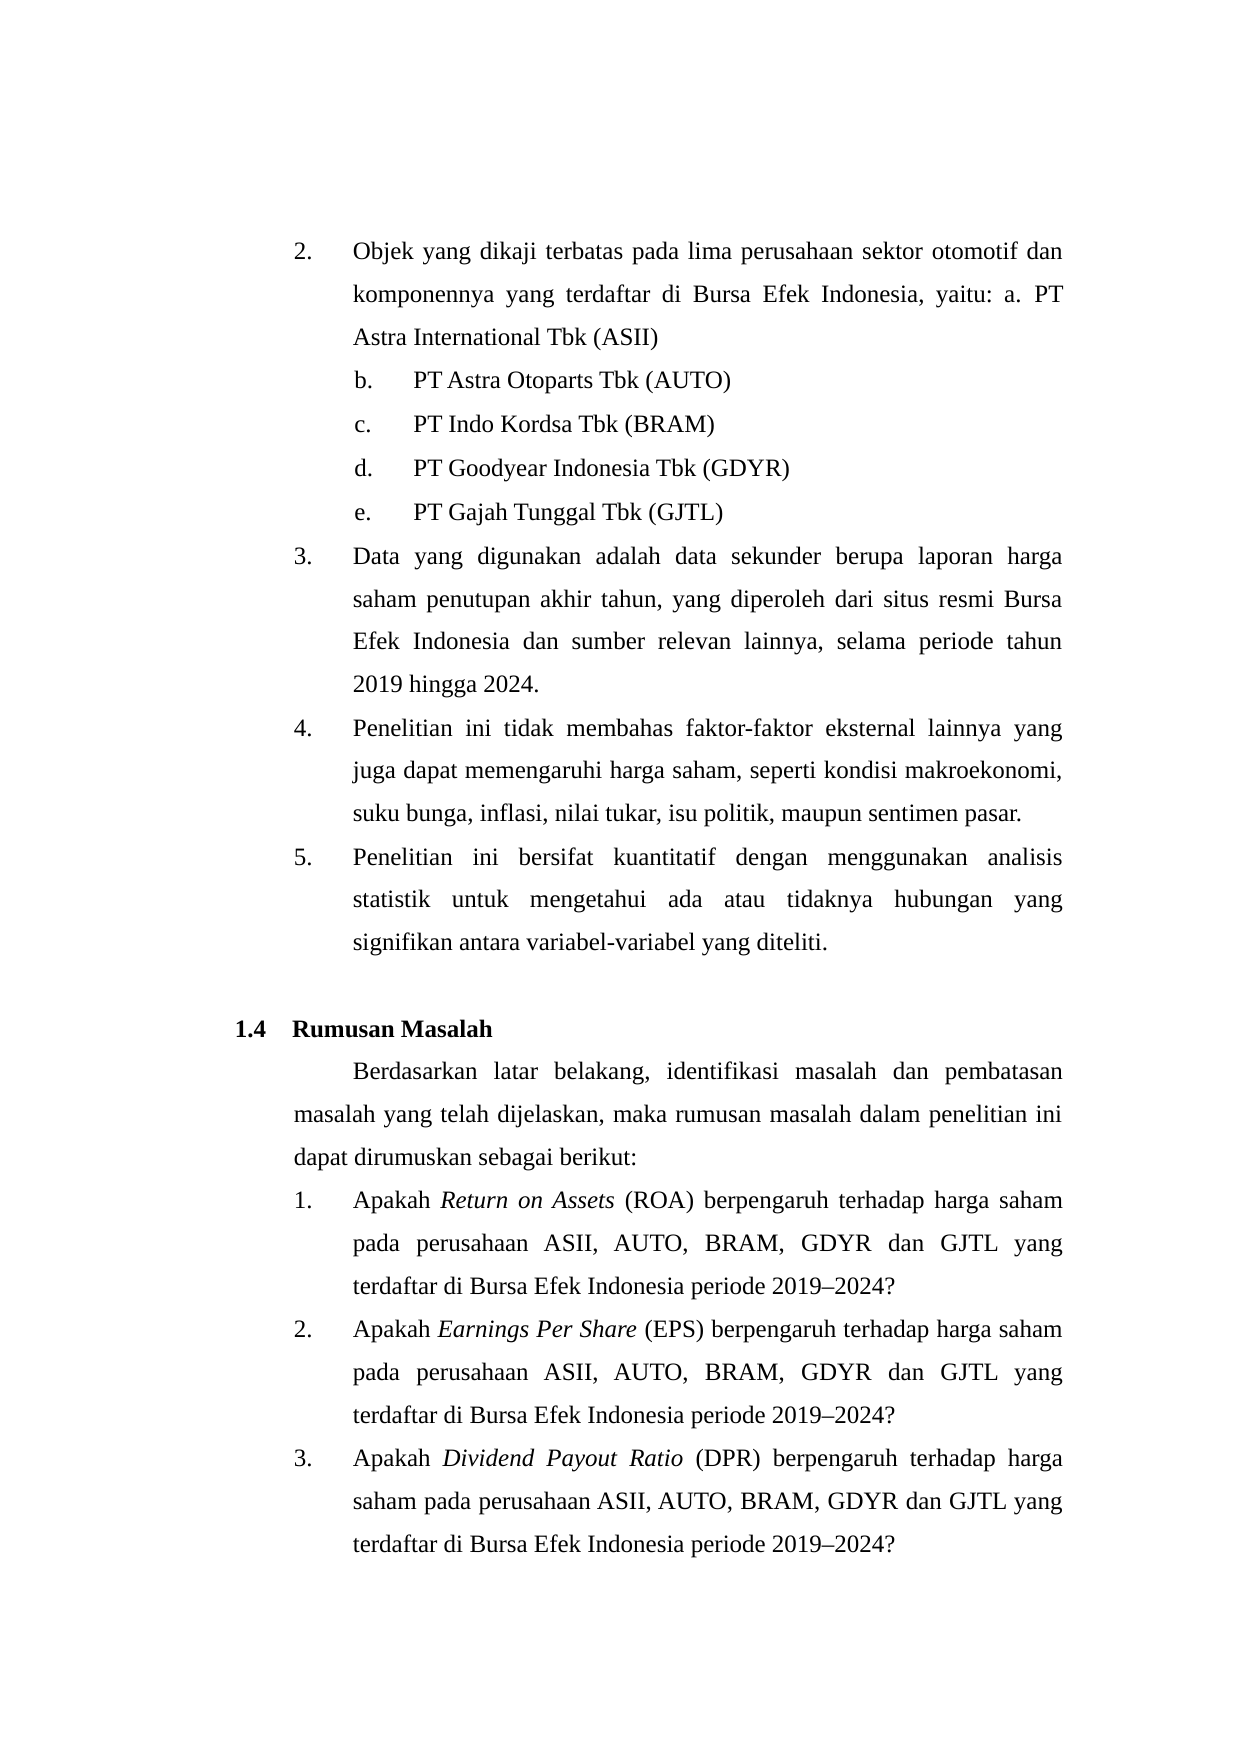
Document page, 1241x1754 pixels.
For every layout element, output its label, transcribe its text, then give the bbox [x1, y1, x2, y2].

list Apakah Dividend Payout Ratio (DPR) berpengaruh terhadap harga saham pada perusahaan ASII, AUTO, BRAM, GDYR dan GJTL yang terdaftar di Bursa Efek Indonesia periode 2019–2024? [293, 1443, 1063, 1558]
list Apakah Return on Assets (ROA) berpengaruh terhadap harga saham pada perusahaan ASII, AUTO, BRAM, GDYR dan GJTL yang terdaftar di Bursa Efek Indonesia periode 2019–2024? [293, 1185, 1063, 1300]
list PT Gajah Tunggal Tbk (GJTL) [354, 497, 1063, 526]
list PT Indo Kordsa Tbk (BRAM) [354, 409, 1063, 438]
list Objek yang dikaji terbatas pada lima perusahaan sektor otomotif dan komponennya yang terdaftar di Bursa Efek Indonesia, yaitu: a. PT Astra International Tbk (ASII) [293, 236, 1063, 351]
list Penelitian ini tidak membahas faktor-faktor eksternal lainnya yang juga dapat memengaruhi harga saham, seperti kondisi makroekonomi, suku bunga, inflasi, nilai tukar, isu politik, maupun sentimen pasar. [293, 713, 1063, 827]
list Apakah Earnings Per Share (EPS) berpengaruh terhadap harga saham pada perusahaan ASII, AUTO, BRAM, GDYR dan GJTL yang terdaftar di Bursa Efek Indonesia periode 2019–2024? [293, 1314, 1063, 1429]
list Data yang digunakan adalah data sekunder berupa laporan harga saham penutupan akhir tahun, yang diperoleh dari situs resmi Bursa Efek Indonesia dan sumber relevan lainnya, selama periode tahun 2019 hingga 2024. [293, 541, 1063, 698]
list PT Goodyear Indonesia Tbk (GDYR) [354, 453, 1063, 482]
subtitle 1.4 Rumusan Masalah [234, 1014, 1064, 1043]
text Berdasarkan latar belakang, identifikasi masalah dan pembatasan masalah yang telah dijelaskan, maka rumusan masalah dalam penelitian ini dapat dirumuskan sebagai berikut: [293, 1056, 1063, 1171]
list Penelitian ini bersifat kuantitatif dengan menggunakan analisis statistik untuk mengetahui ada atau tidaknya hubungan yang signifikan antara variabel-variabel yang diteliti. [293, 842, 1063, 956]
list PT Astra Otoparts Tbk (AUTO) [354, 365, 1063, 394]
